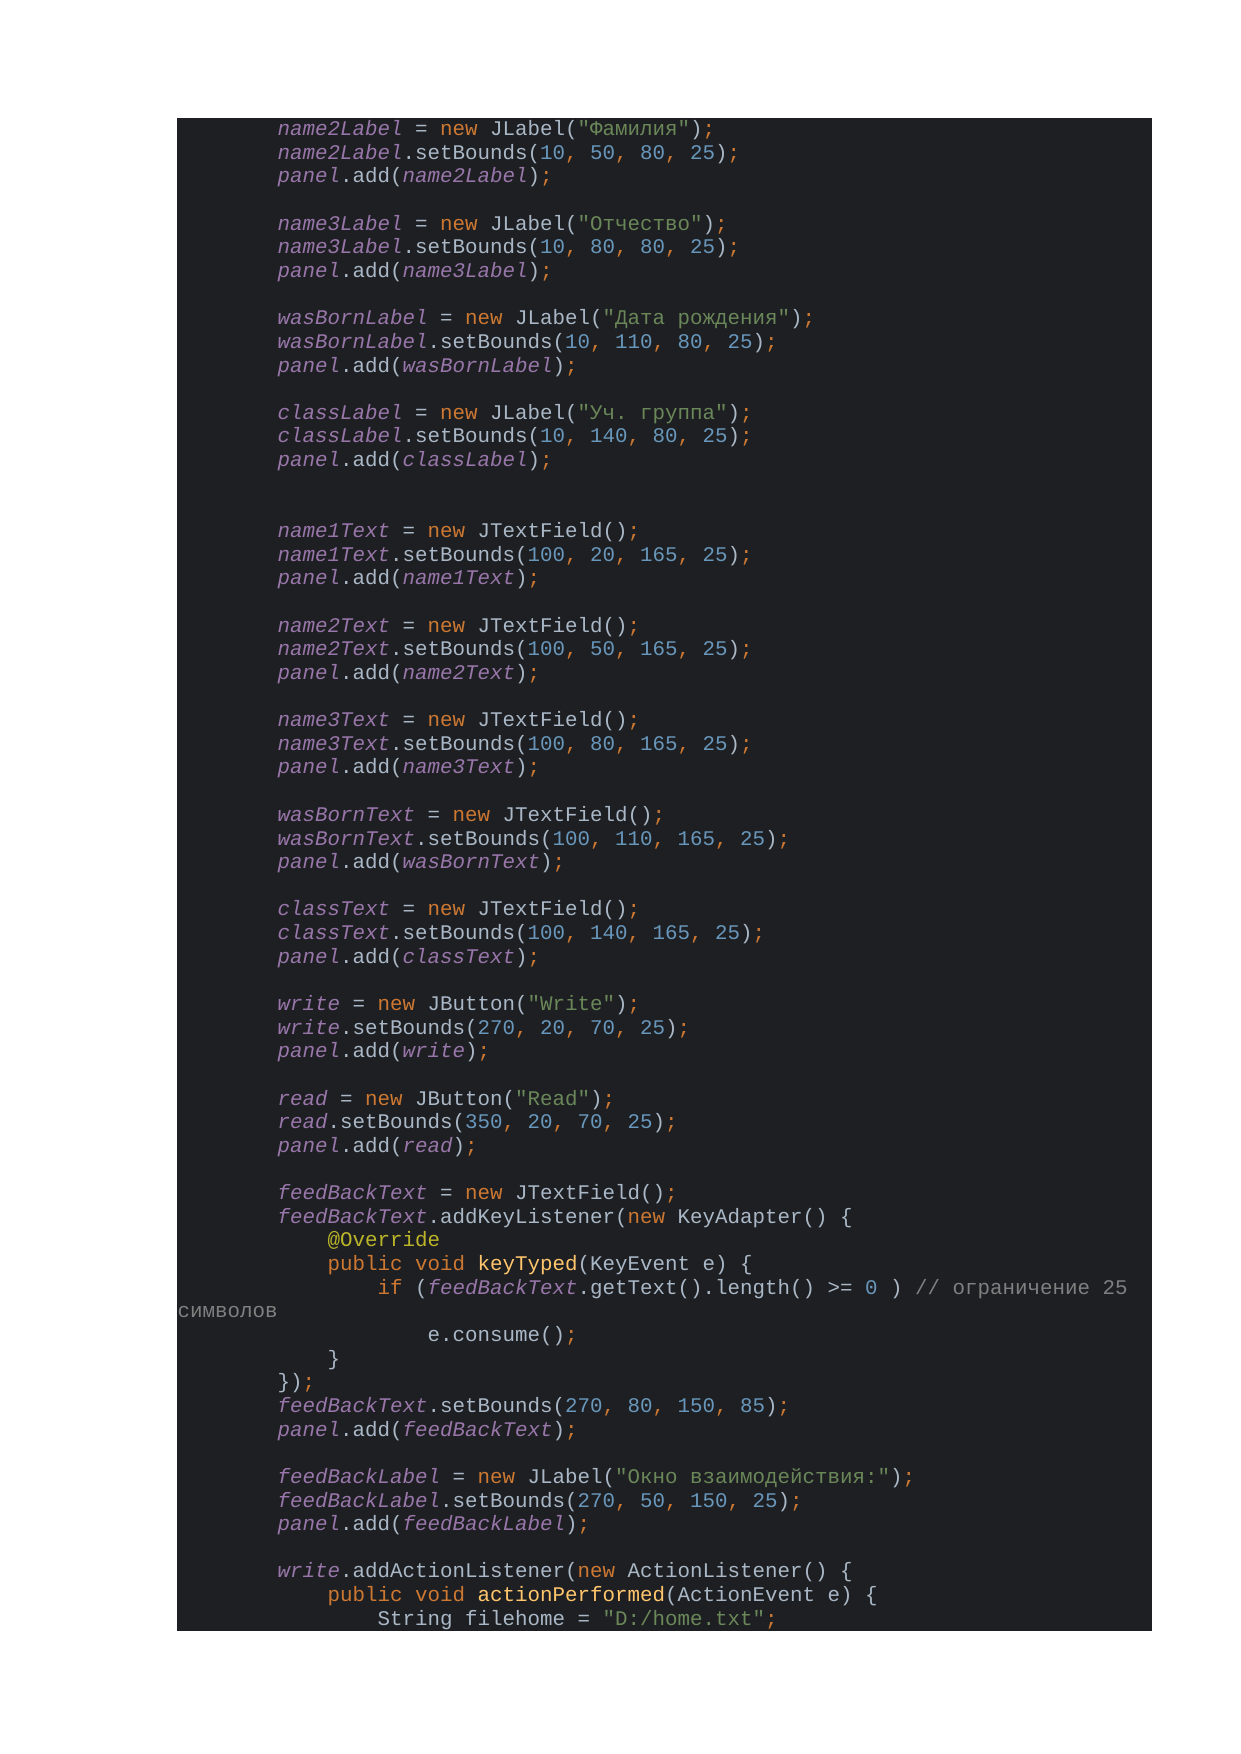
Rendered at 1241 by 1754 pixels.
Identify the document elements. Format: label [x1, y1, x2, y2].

text [177, 118, 1152, 1631]
